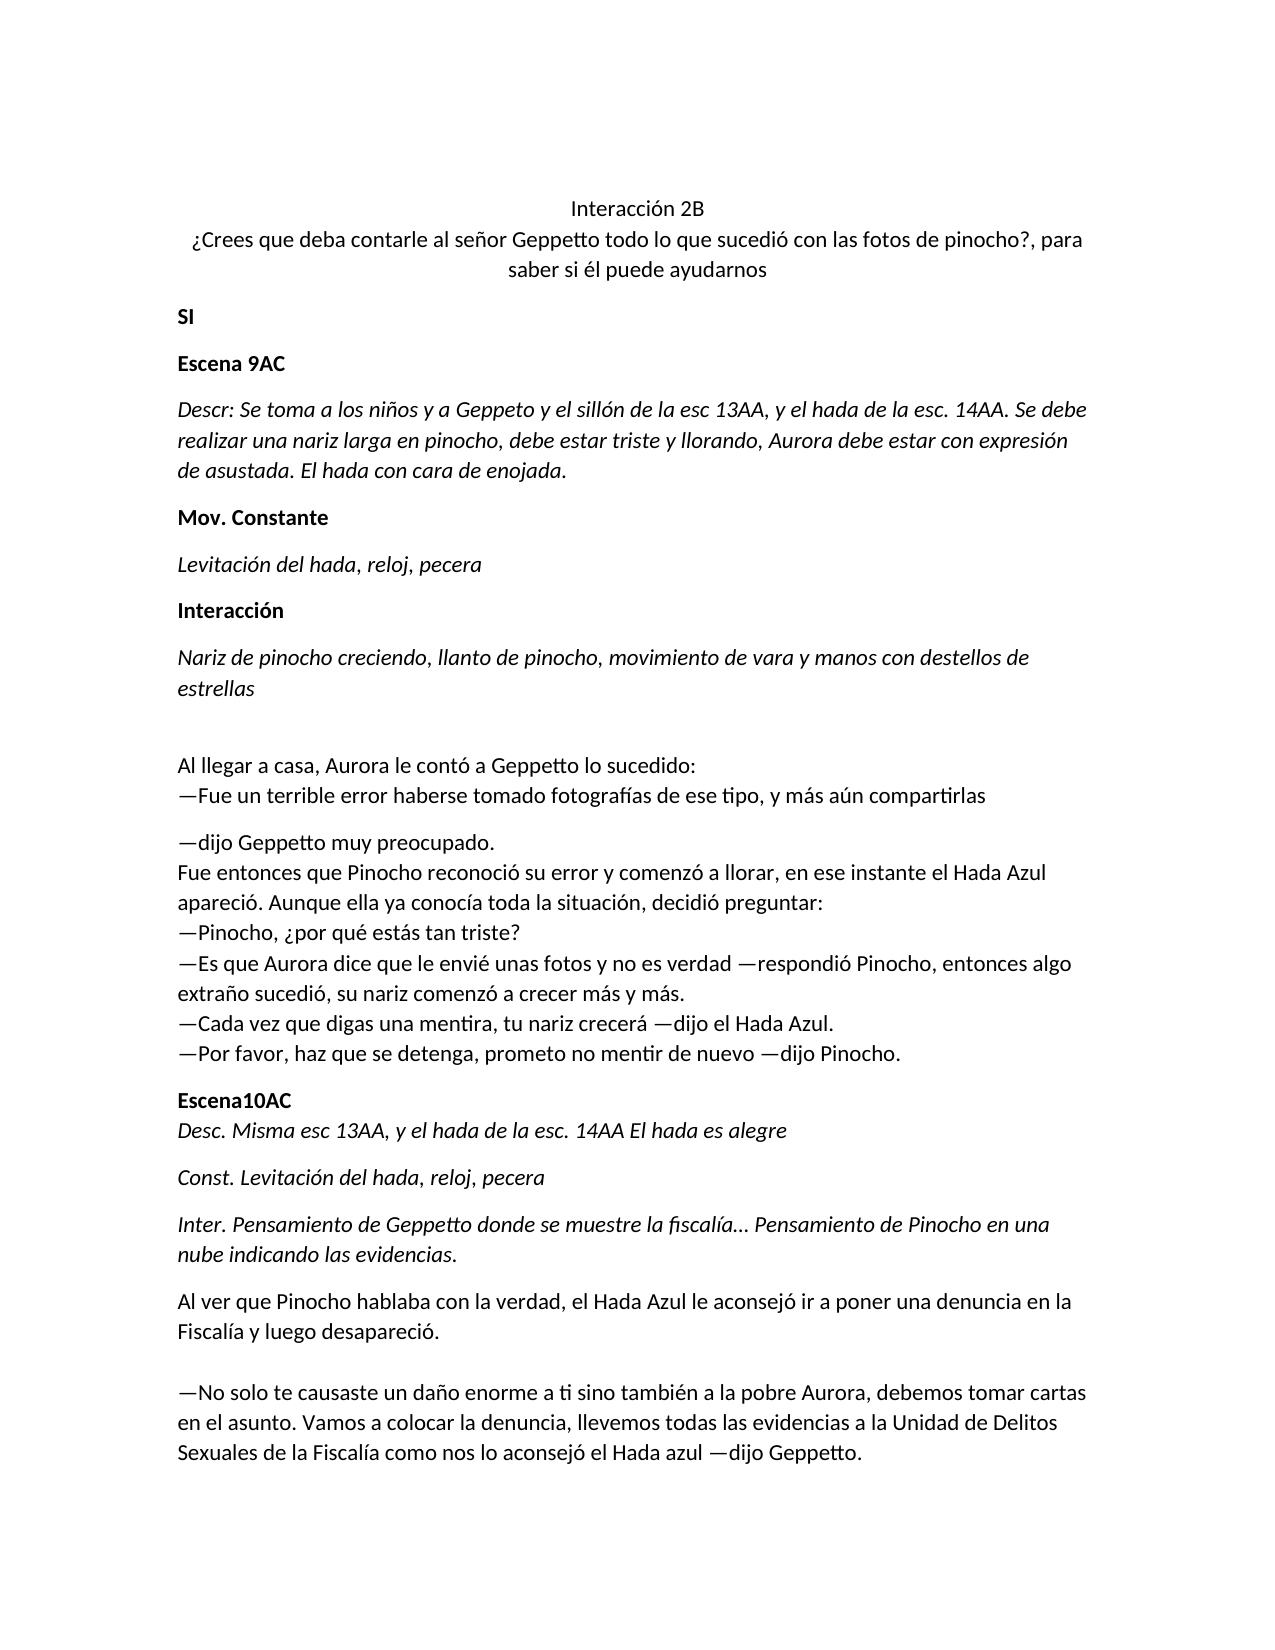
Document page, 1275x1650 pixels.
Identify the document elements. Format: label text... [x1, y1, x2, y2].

text Nariz de pinocho creciendo, llanto de pinocho, movimiento de vara y manos con destellos de estrellas [177, 643, 1098, 702]
text Interacción [177, 597, 1098, 624]
text Mov. Constante [177, 503, 1098, 531]
text Escena10AC Desc. Misma esc 13AA, y el hada de la esc. 14AA El hada es alegre [177, 1086, 1098, 1144]
text Inter. Pensamiento de Geppetto donde se muestre la fiscalía… Pensamiento de Pinocho en una nube indicando las evidencias. [177, 1210, 1098, 1268]
text Al ver que Pinocho hablaba con la verdad, el Hada Azul le aconsejó ir a poner una denuncia en la Fiscalía y luego desapareció. —No solo te causaste un daño enorme a ti sino también a la pobre Aurora, debemos tomar cartas en el asunto. Vamos a colocar la denuncia, llevemos todas las evidencias a la Unidad de Delitos Sexuales de la Fiscalía como nos lo aconsejó el Hada azul —dijo Geppetto. [177, 1287, 1098, 1466]
text SI [177, 302, 1098, 330]
text Levitación del hada, reloj, pecera [177, 550, 1098, 578]
text Interacción 2B ¿Crees que deba contarle al señor Geppetto todo lo que sucedió con las fotos de pinocho?, para saber si él puede ayudarnos [177, 194, 1098, 283]
text Descr: Se toma a los niños y a Geppeto y el sillón de la esc 13AA, y el hada de la esc. 14AA. Se debe realizar una nariz larga en pinocho, debe estar triste y llorando, Aurora debe estar con expresión de asustada. El hada con cara de enojada. [177, 396, 1098, 484]
text Const. Levitación del hada, reloj, pecera [177, 1163, 1098, 1191]
text Escena 9AC [177, 349, 1098, 377]
text —dijo Geppetto muy preocupado. Fue entonces que Pinocho reconoció su error y comenzó a llorar, en ese instante el Hada Azul apareció. Aunque ella ya conocía toda la situación, decidió preguntar: —Pinocho, ¿por qué estás tan triste? —Es que Aurora dice que le envié unas fotos y no es verdad —respondió Pinocho, entonces algo extraño sucedió, su nariz comenzó a crecer más y más. —Cada vez que digas una mentira, tu nariz crecerá —dijo el Hada Azul. —Por favor, haz que se detenga, prometo no mentir de nuevo —dijo Pinocho. [177, 828, 1098, 1067]
text Al llegar a casa, Aurora le contó a Geppetto lo sucedido: —Fue un terrible error haberse tomado fotografías de ese tipo, y más aún compartirlas [177, 721, 1098, 809]
